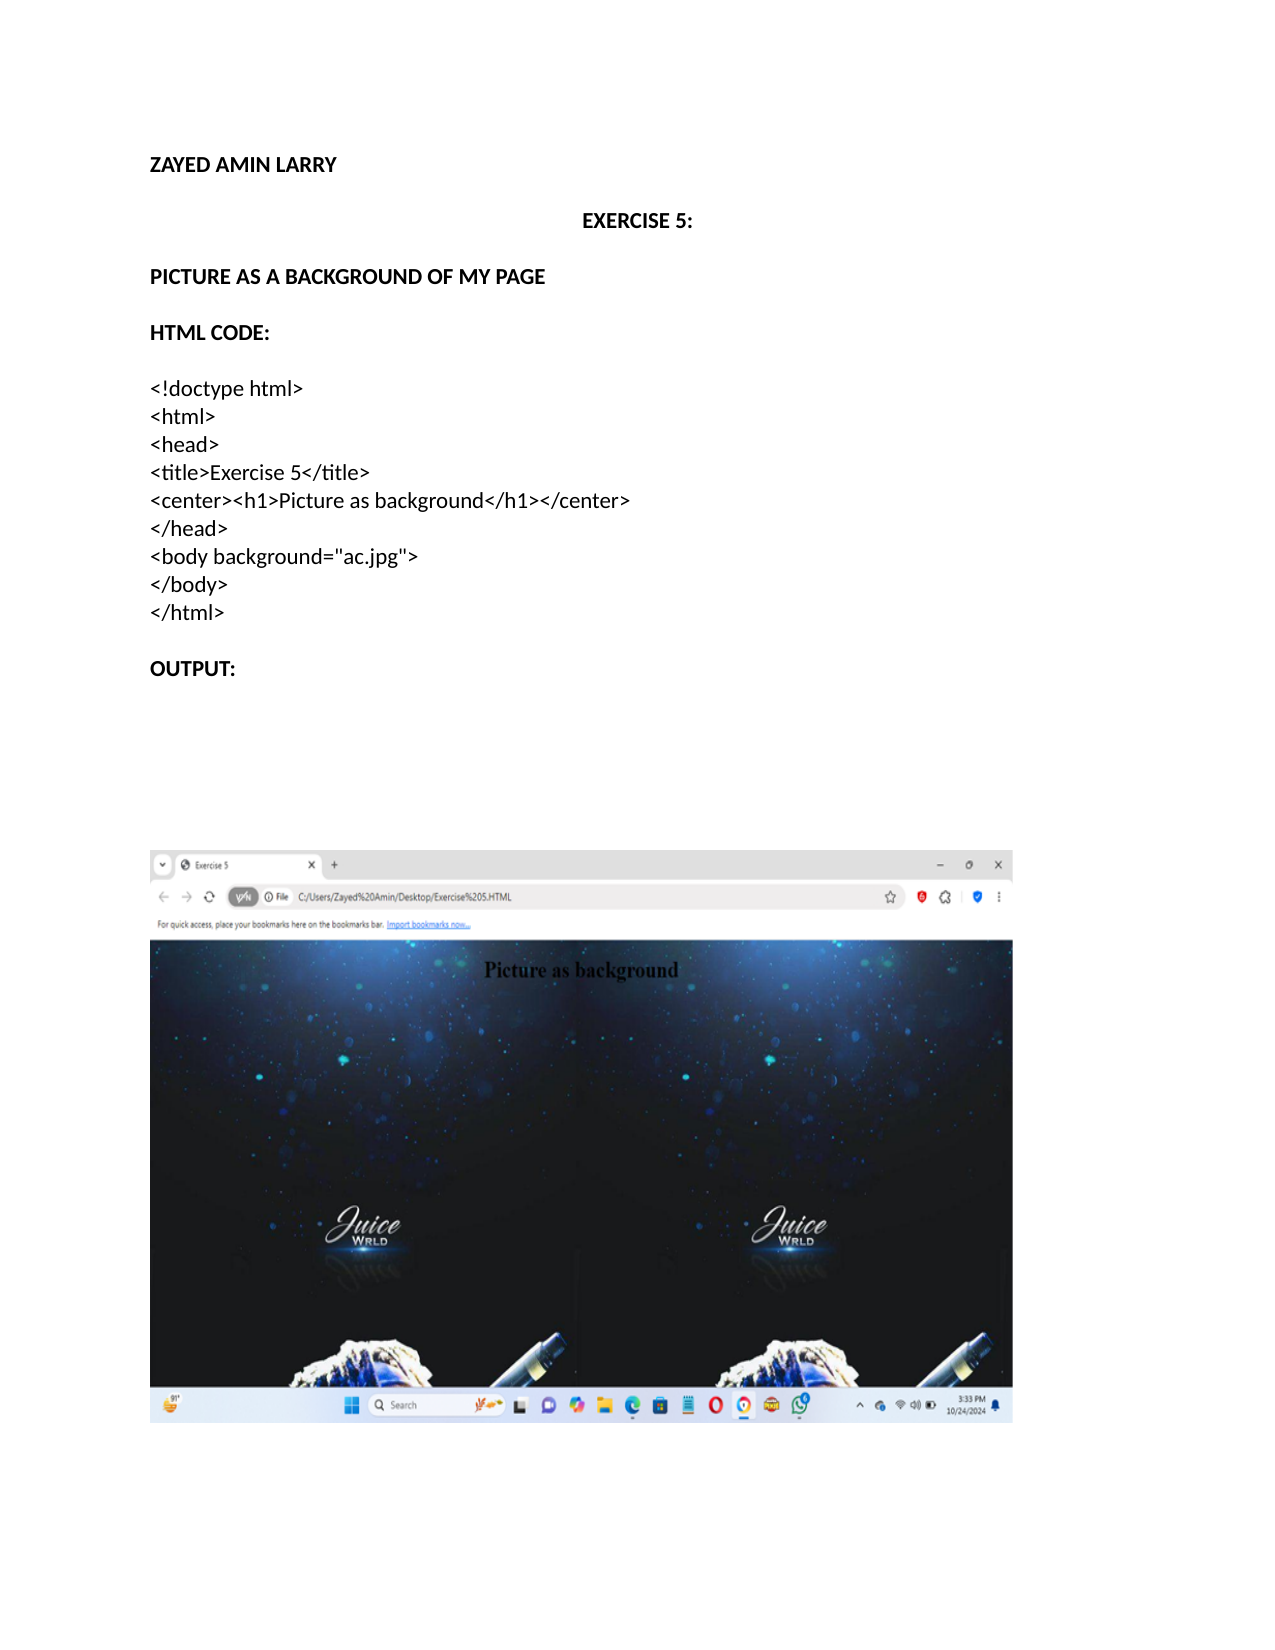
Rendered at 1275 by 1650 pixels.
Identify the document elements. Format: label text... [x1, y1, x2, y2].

text </head> [150, 514, 1125, 542]
text <html> [150, 402, 1125, 430]
text <!doctype html> [150, 374, 1125, 402]
text ZAYED AMIN LARRY [150, 150, 1125, 178]
picture [150, 850, 1013, 1423]
text <center><h1>Picture as background</h1></center> [150, 486, 1125, 514]
text <body background="ac.jpg"> [150, 542, 1125, 570]
text EXERCISE 5: [150, 206, 1125, 234]
text </body> [150, 570, 1125, 598]
text </html> [150, 598, 1125, 626]
text <head> [150, 430, 1125, 458]
text PICTURE AS A BACKGROUND OF MY PAGE [150, 262, 1125, 290]
text <title>Exercise 5</title> [150, 458, 1125, 486]
text OUTPUT: [150, 654, 1125, 682]
text HTML CODE: [150, 318, 1125, 346]
